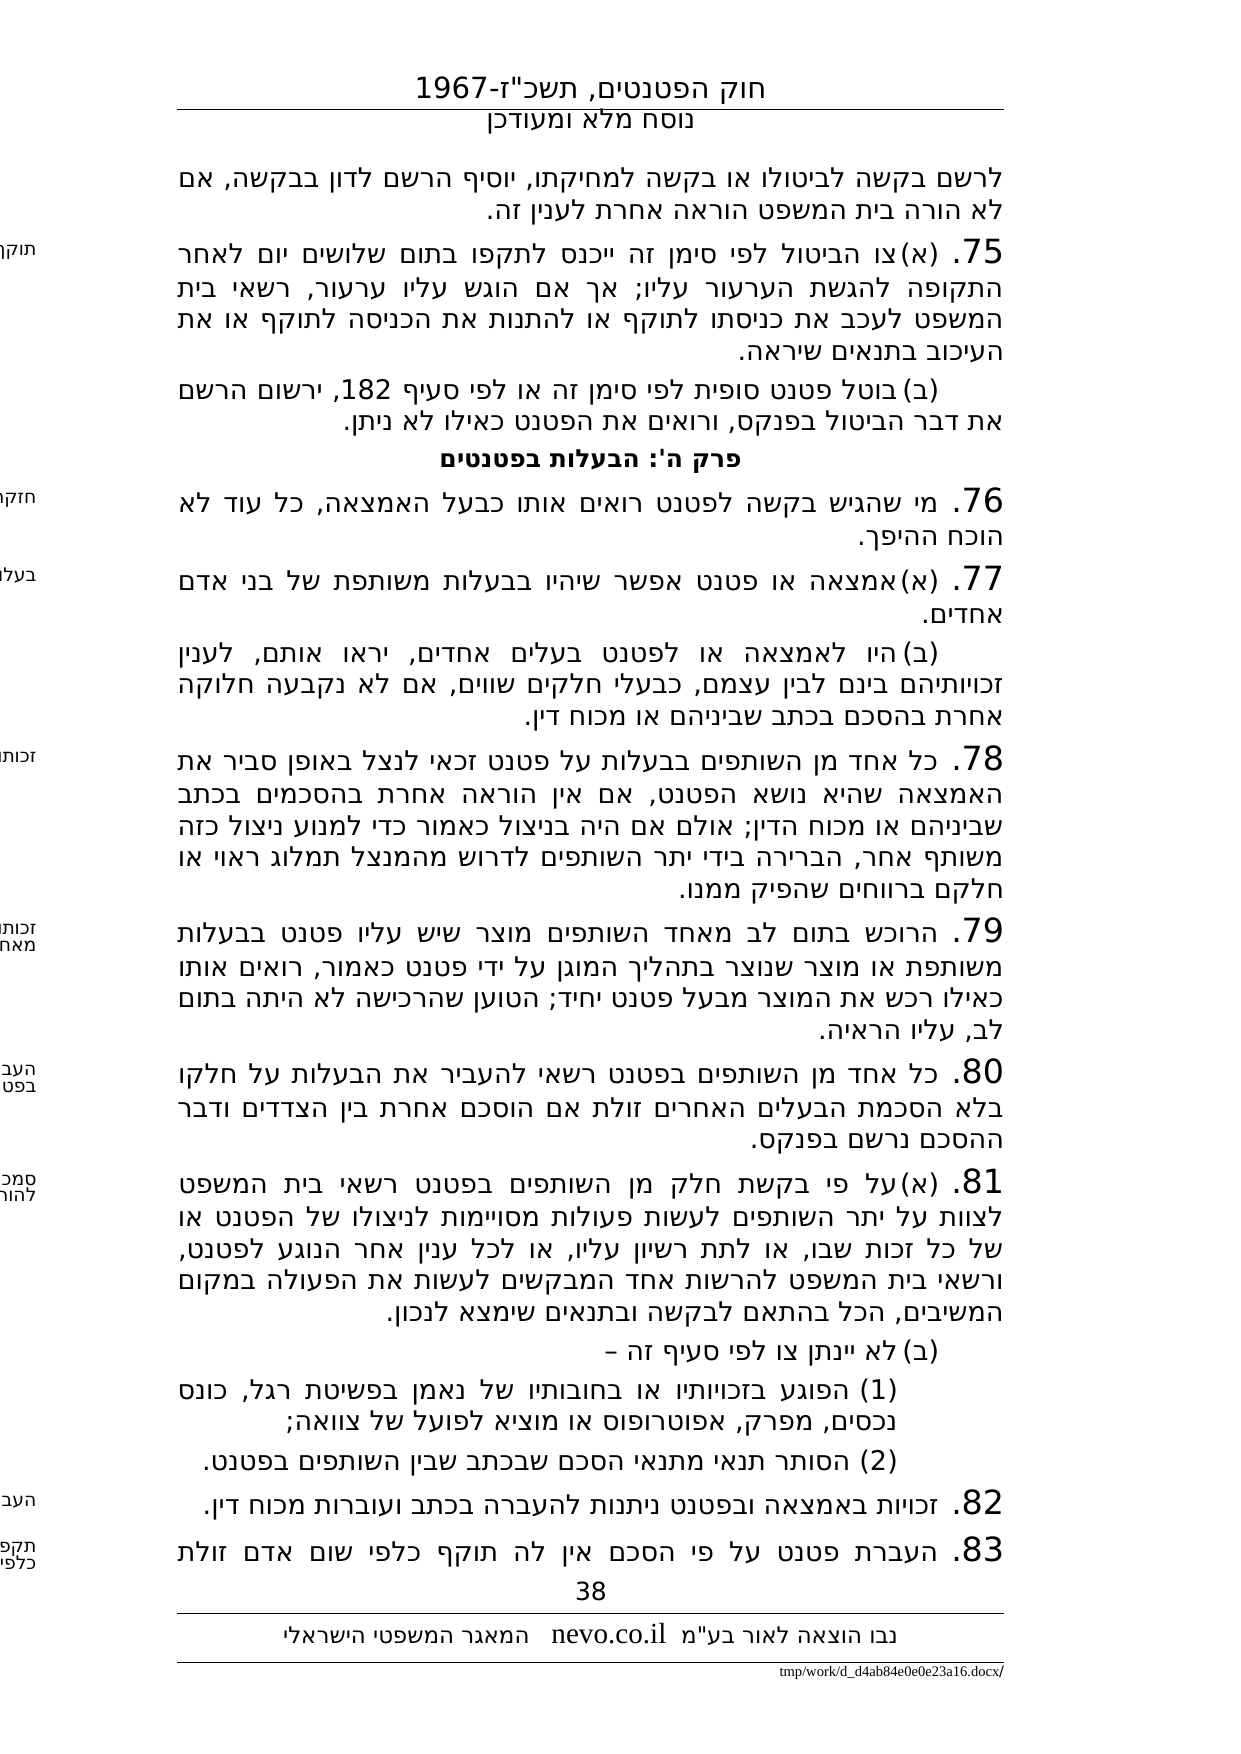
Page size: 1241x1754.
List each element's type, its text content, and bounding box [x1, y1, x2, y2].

text (1) הפוגע בזכויותיו או בחובותיו של נאמן בפשיטת רגל, כונס נכסים, מפרק, אפוטרופוס או מוציא לפועל של צוואה; [177, 1374, 898, 1437]
text 82. זכויות באמצאה ובפטנט ניתנות להעברה בכתב ועוברות מכוח דין. [177, 1484, 1004, 1523]
text (ב) היו לאמצאה או לפטנט בעלים אחדים, יראו אותם, לענין זכויותיהם בינם לבין עצמם, כבעלי חלקים שווים, אם לא נקבעה חלוקה אחרת בהסכם בכתב שביניהם או מכוח דין. [177, 637, 1004, 732]
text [177, 1530, 1004, 1569]
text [177, 162, 1004, 226]
text 76. מי שהגיש בקשה לפטנט רואים אותו כבעל האמצאה, כל עוד לא הוכח ההיפך. [177, 481, 1004, 552]
text 79. הרוכש בתום לב מאחד השותפים מוצר שיש עליו פטנט בבעלות משותפת או מוצר שנוצר בתהליך המוגן על ידי פטנט כאמור, רואים אותו כאילו רכש את המוצר מבעל פטנט יחיד; הטוען שהרכישה לא היתה בתום לב, עליו הראיה. [177, 912, 1004, 1046]
text 77. (א) אמצאה או פטנט אפשר שיהיו בבעלות משותפת של בני אדם אחדים. [177, 559, 1004, 630]
text פרק ה': הבעלות בפטנטים [177, 445, 1004, 474]
text 80. כל אחד מן השותפים בפטנט רשאי להעביר את הבעלות על חלקו בלא הסכמת הבעלים האחרים זולת אם הוסכם אחרת בין הצדדים ודבר ההסכם נרשם בפנקס. [177, 1053, 1004, 1155]
text (ב) לא יינתן צו לפי סעיף זה – [177, 1335, 1004, 1367]
text 75. (א) צו הביטול לפי סימן זה ייכנס לתקפו בתום שלושים יום לאחר התקופה להגשת הערעור עליו; אך אם הוגש עליו ערעור, רשאי בית המשפט לעכב את כניסתו לתוקף או להתנות את הכניסה לתוקף או את העיכוב בתנאים שיראה. [177, 233, 1004, 367]
text (ב) בוטל פטנט סופית לפי סימן זה או לפי סעיף 182, ירשום הרשם את דבר הביטול בפנקס, ורואים את הפטנט כאילו לא ניתן. [177, 374, 1004, 437]
text 78. כל אחד מן השותפים בבעלות על פטנט זכאי לנצל באופן סביר את האמצאה שהיא נושא הפטנט, אם אין הוראה אחרת בהסכמים בכתב שביניהם או מכוח הדין; אולם אם היה בניצול כאמור כדי למנוע ניצול כזה משותף אחר, הברירה בידי יתר השותפים לדרוש מהמנצל תמלוג ראוי או חלקם ברווחים שהפיק ממנו. [177, 739, 1004, 904]
text 81. (א) על פי בקשת חלק מן השותפים בפטנט רשאי בית המשפט לצוות על יתר השותפים לעשות פעולות מסויימות לניצולו של הפטנט או של כל זכות שבו, או לתת רשיון עליו, או לכל ענין אחר הנוגע לפטנט, ורשאי בית המשפט להרשות אחד המבקשים לעשות את הפעולה במקום המשיבים, הכל בהתאם לבקשה ובתנאים שימצא לנכון. [177, 1162, 1004, 1328]
text (2) הסותר תנאי מתנאי הסכם שבכתב שבין השותפים בפטנט. [177, 1445, 898, 1476]
